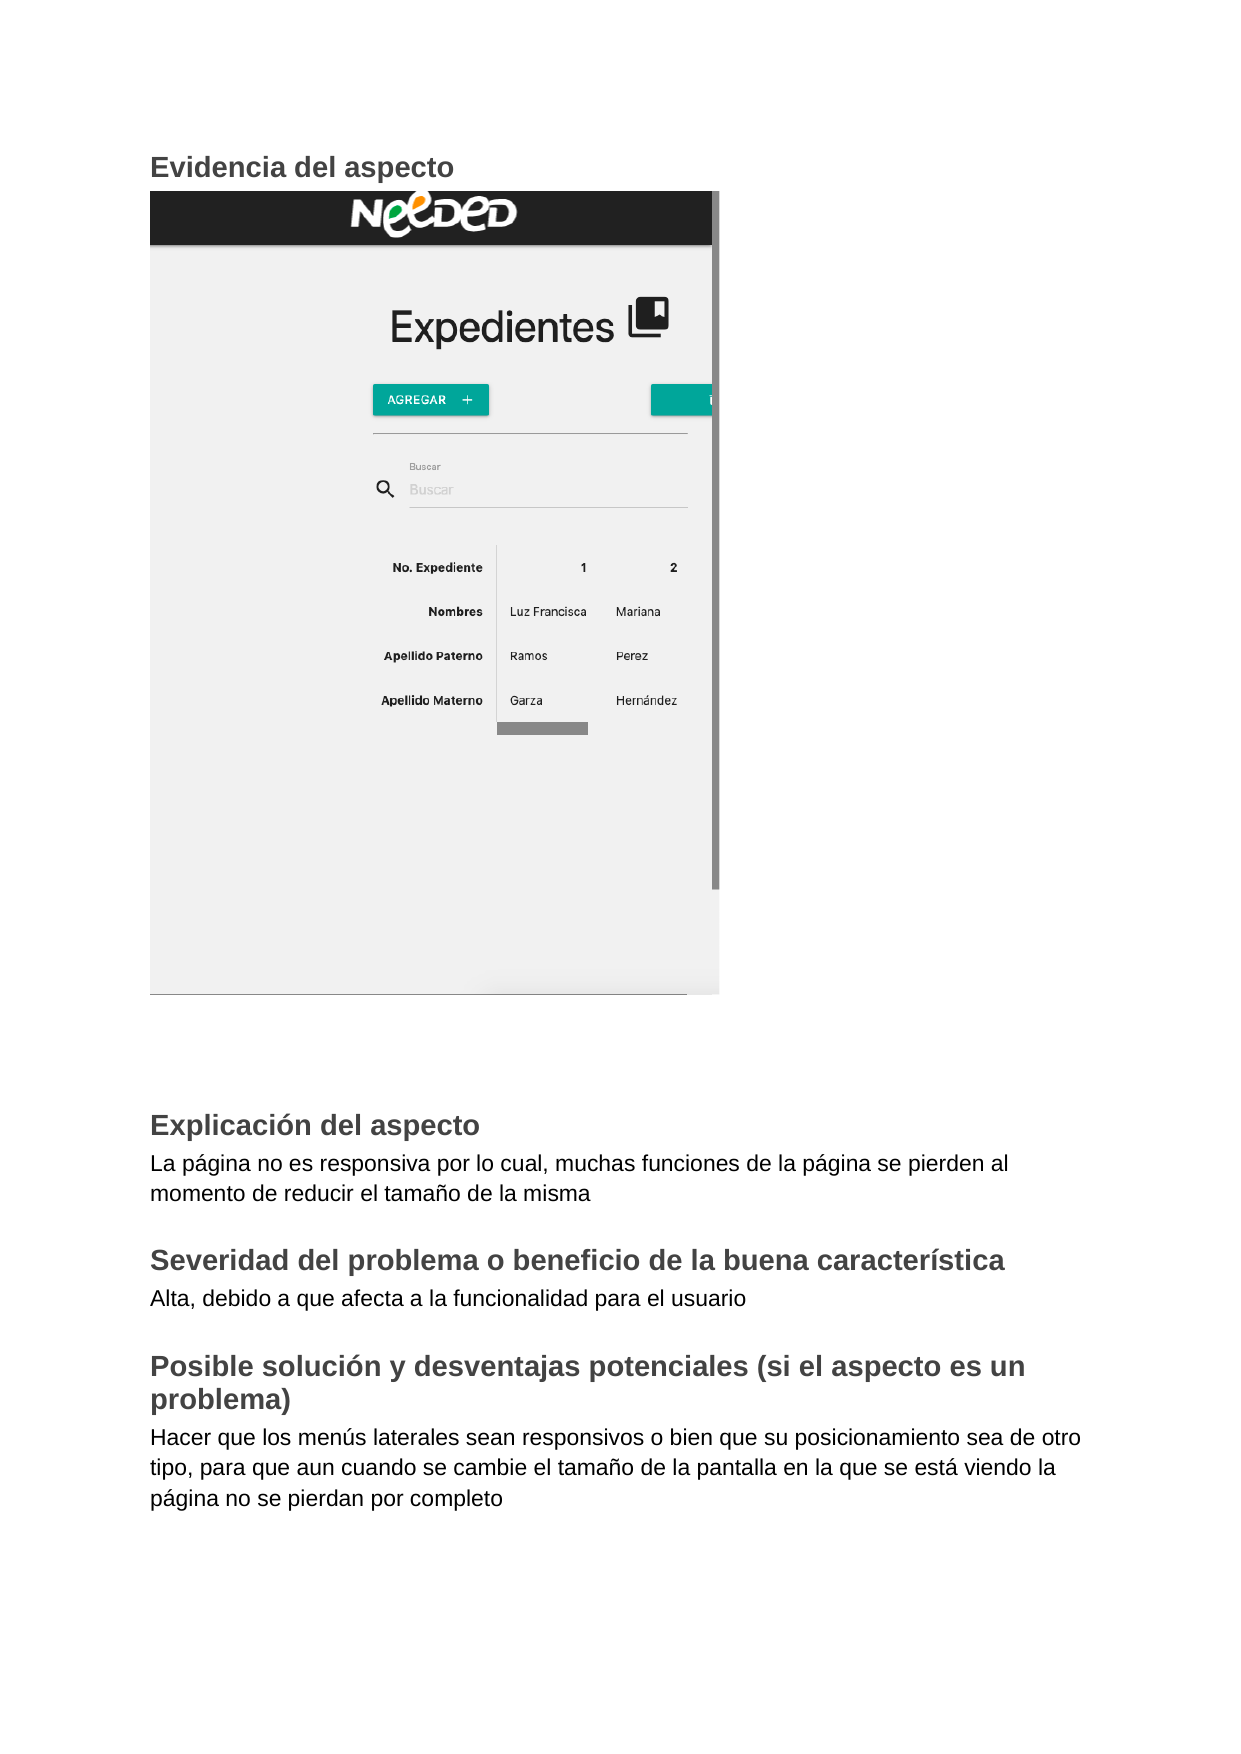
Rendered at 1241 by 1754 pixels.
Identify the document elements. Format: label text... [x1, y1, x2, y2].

subtitle Severidad del problema o beneficio de la buena característica [150, 1243, 1090, 1277]
picture [150, 191, 720, 995]
subtitle Posible solución y desventajas potenciales (si el aspecto es un problema) [150, 1349, 1090, 1416]
subtitle Explicación del aspecto [150, 1108, 1090, 1141]
subtitle Evidencia del aspecto [150, 150, 1090, 183]
text Hacer que los menús laterales sean responsivos o bien que su posicionamiento sea de otro tipo, para que aun cuando se cambie el tamaño de la pantalla en la que se está viendo la página no se pierdan por completo [150, 1424, 1090, 1511]
text Alta, debido a que afecta a la funcionalidad para el usuario [150, 1285, 1090, 1312]
text La página no es responsiva por lo cual, muchas funciones de la página se pierden al momento de reducir el tamaño de la misma [150, 1149, 1090, 1206]
